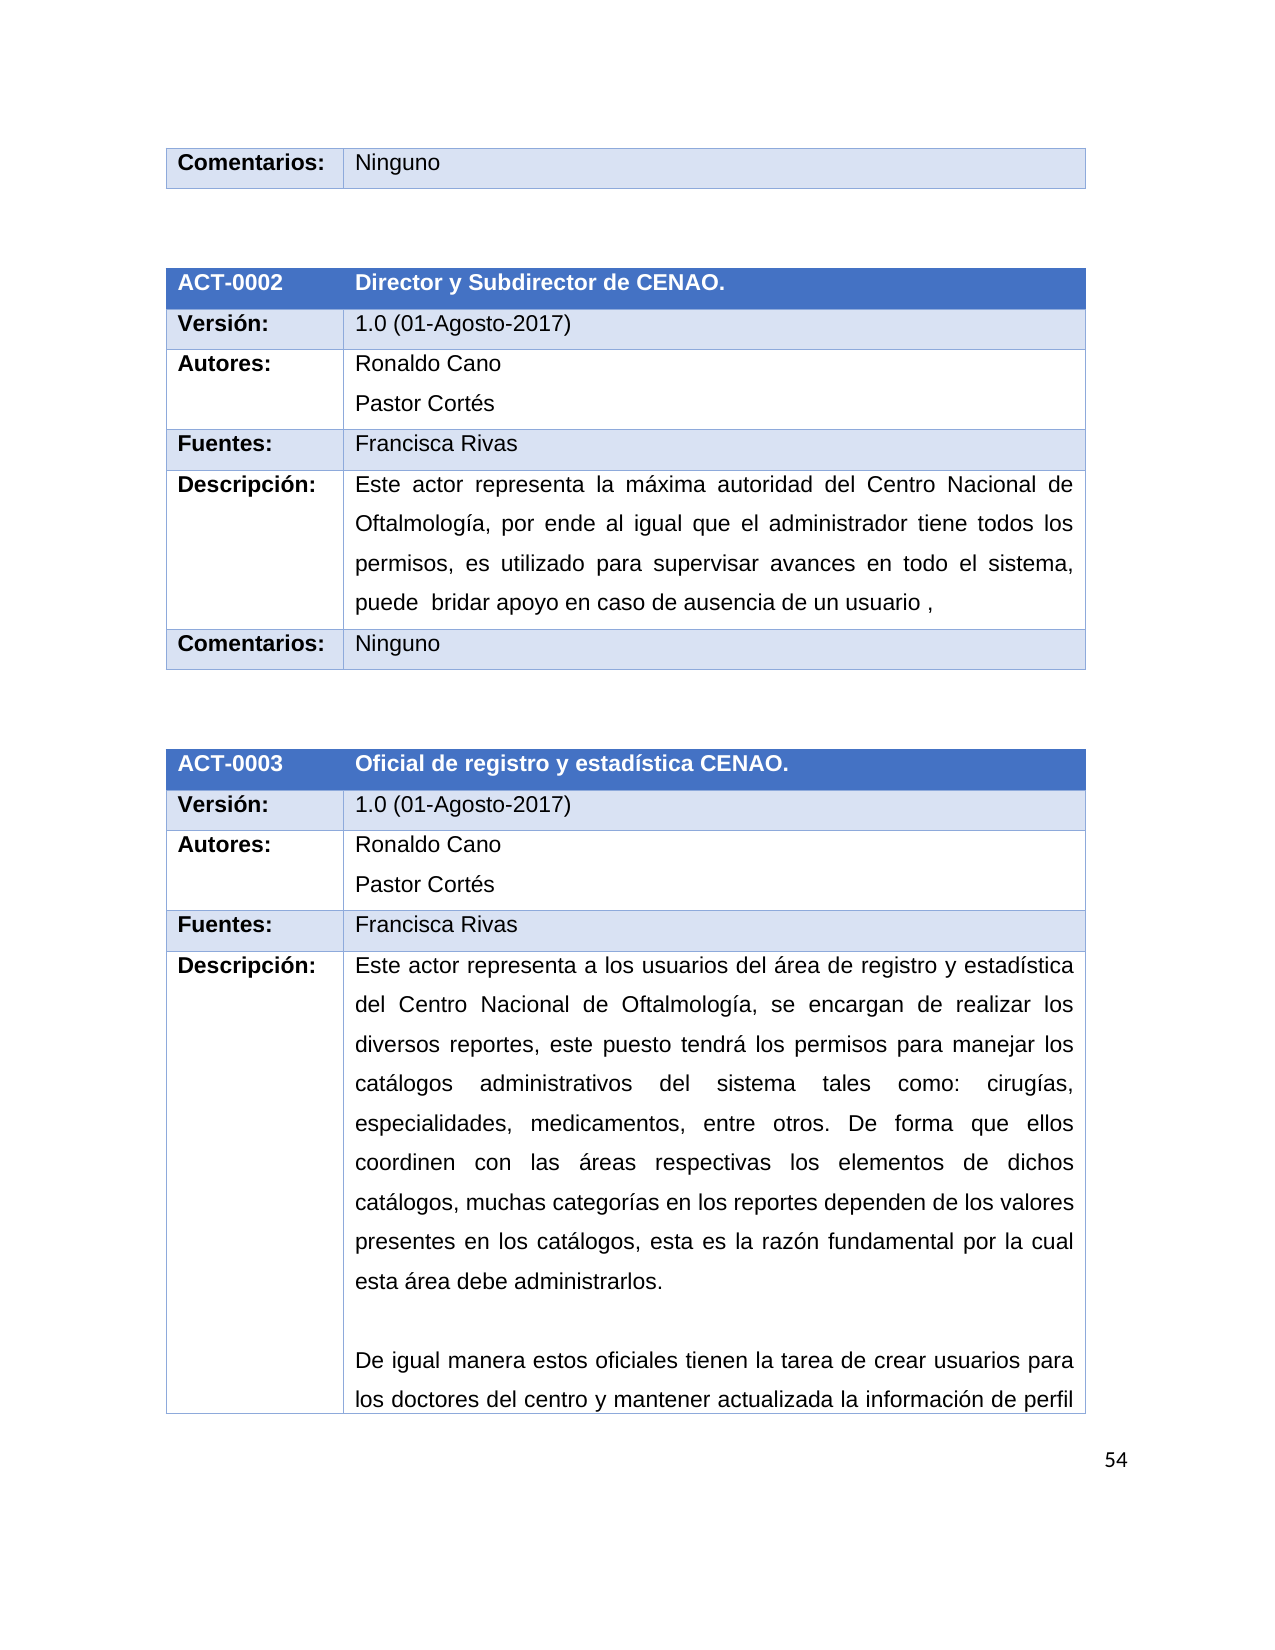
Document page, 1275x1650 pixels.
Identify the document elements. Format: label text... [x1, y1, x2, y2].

table_cell Fuentes: [167, 911, 343, 951]
table_cell Versión: [167, 791, 343, 830]
table_cell Descripción: [167, 952, 343, 1412]
table_cell Fuentes: [167, 430, 343, 470]
table_cell Ronaldo Cano Pastor Cortés [344, 350, 1085, 429]
table_cell Comentarios: [167, 149, 343, 188]
table_cell Francisca Rivas [344, 911, 1085, 951]
table_header ACT-0003 [167, 750, 343, 790]
table_cell Autores: [167, 831, 343, 910]
table_header ACT-0002 [167, 269, 343, 309]
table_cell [344, 952, 1085, 1412]
table_cell Ninguno [344, 630, 1085, 669]
table_cell 1.0 (01-Agosto-2017) [344, 791, 1085, 830]
table_cell Descripción: [167, 471, 343, 629]
table_cell Versión: [167, 310, 343, 349]
table_cell Ninguno [344, 149, 1085, 188]
table_cell Francisca Rivas [344, 430, 1085, 470]
table_header Oficial de registro y estadística CENAO. [344, 750, 1085, 790]
table_cell Autores: [167, 350, 343, 429]
table_cell Este actor representa la máxima autoridad del Centro Nacional de Oftalmología, por ende al igual que el administrador tiene todos los permisos, es utilizado para supervisar avances en todo el sistema, puede bridar apoyo en caso de ausencia de un usuario , [344, 471, 1085, 629]
table_header Director y Subdirector de CENAO. [344, 269, 1085, 309]
table_cell Ronaldo Cano Pastor Cortés [344, 831, 1085, 910]
table_cell Comentarios: [167, 630, 343, 669]
table_cell 1.0 (01-Agosto-2017) [344, 310, 1085, 349]
